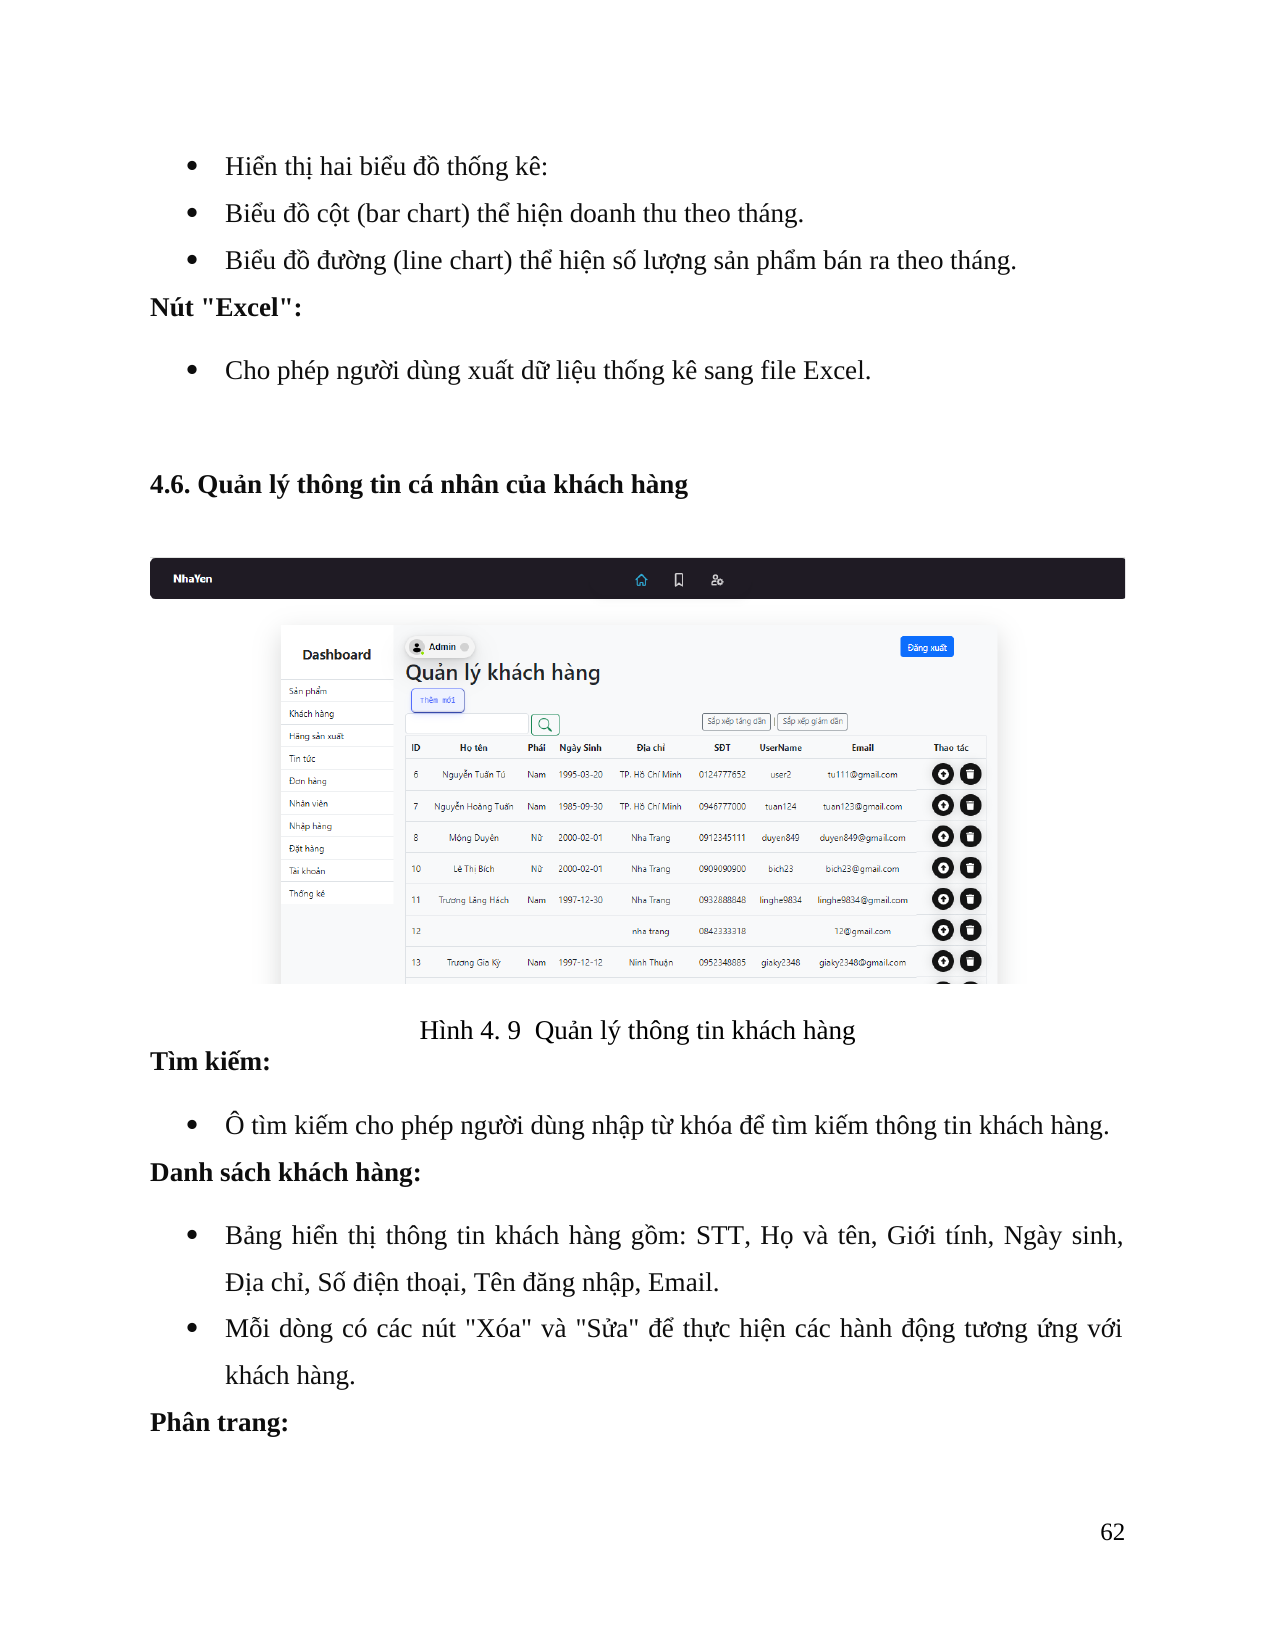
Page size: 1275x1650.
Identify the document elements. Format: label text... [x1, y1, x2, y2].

picture [150, 557, 1125, 984]
list Mỗi dòng có các nút "Xóa" và "Sửa" để thực hiện các hành động tương ứng với khách hàng. [187, 1312, 1125, 1390]
text Tìm kiếm: [150, 1046, 1125, 1077]
list Bảng hiển thị thông tin khách hàng gồm: STT, Họ và tên, Giới tính, Ngày sinh, Địa chỉ, Số điện thoại, Tên đăng nhập, Email. [187, 1219, 1125, 1297]
subtitle 4.6. Quản lý thông tin cá nhân của khách hàng [150, 468, 1125, 499]
list Hiển thị hai biểu đồ thống kê: [187, 150, 1125, 181]
text Danh sách khách hàng: [150, 1156, 1125, 1187]
list Biểu đồ cột (bar chart) thể hiện doanh thu theo tháng. [187, 197, 1125, 228]
text Nút "Excel": [150, 291, 1125, 322]
text Phân trang: [150, 1406, 1125, 1437]
text Hình 4. 9 Quản lý thông tin khách hàng [150, 1014, 1125, 1046]
list Ô tìm kiếm cho phép người dùng nhập từ khóa để tìm kiếm thông tin khách hàng. [187, 1109, 1125, 1140]
list Biểu đồ đường (line chart) thể hiện số lượng sản phẩm bán ra theo tháng. [187, 244, 1125, 275]
list Cho phép người dùng xuất dữ liệu thống kê sang file Excel. [187, 354, 1125, 385]
